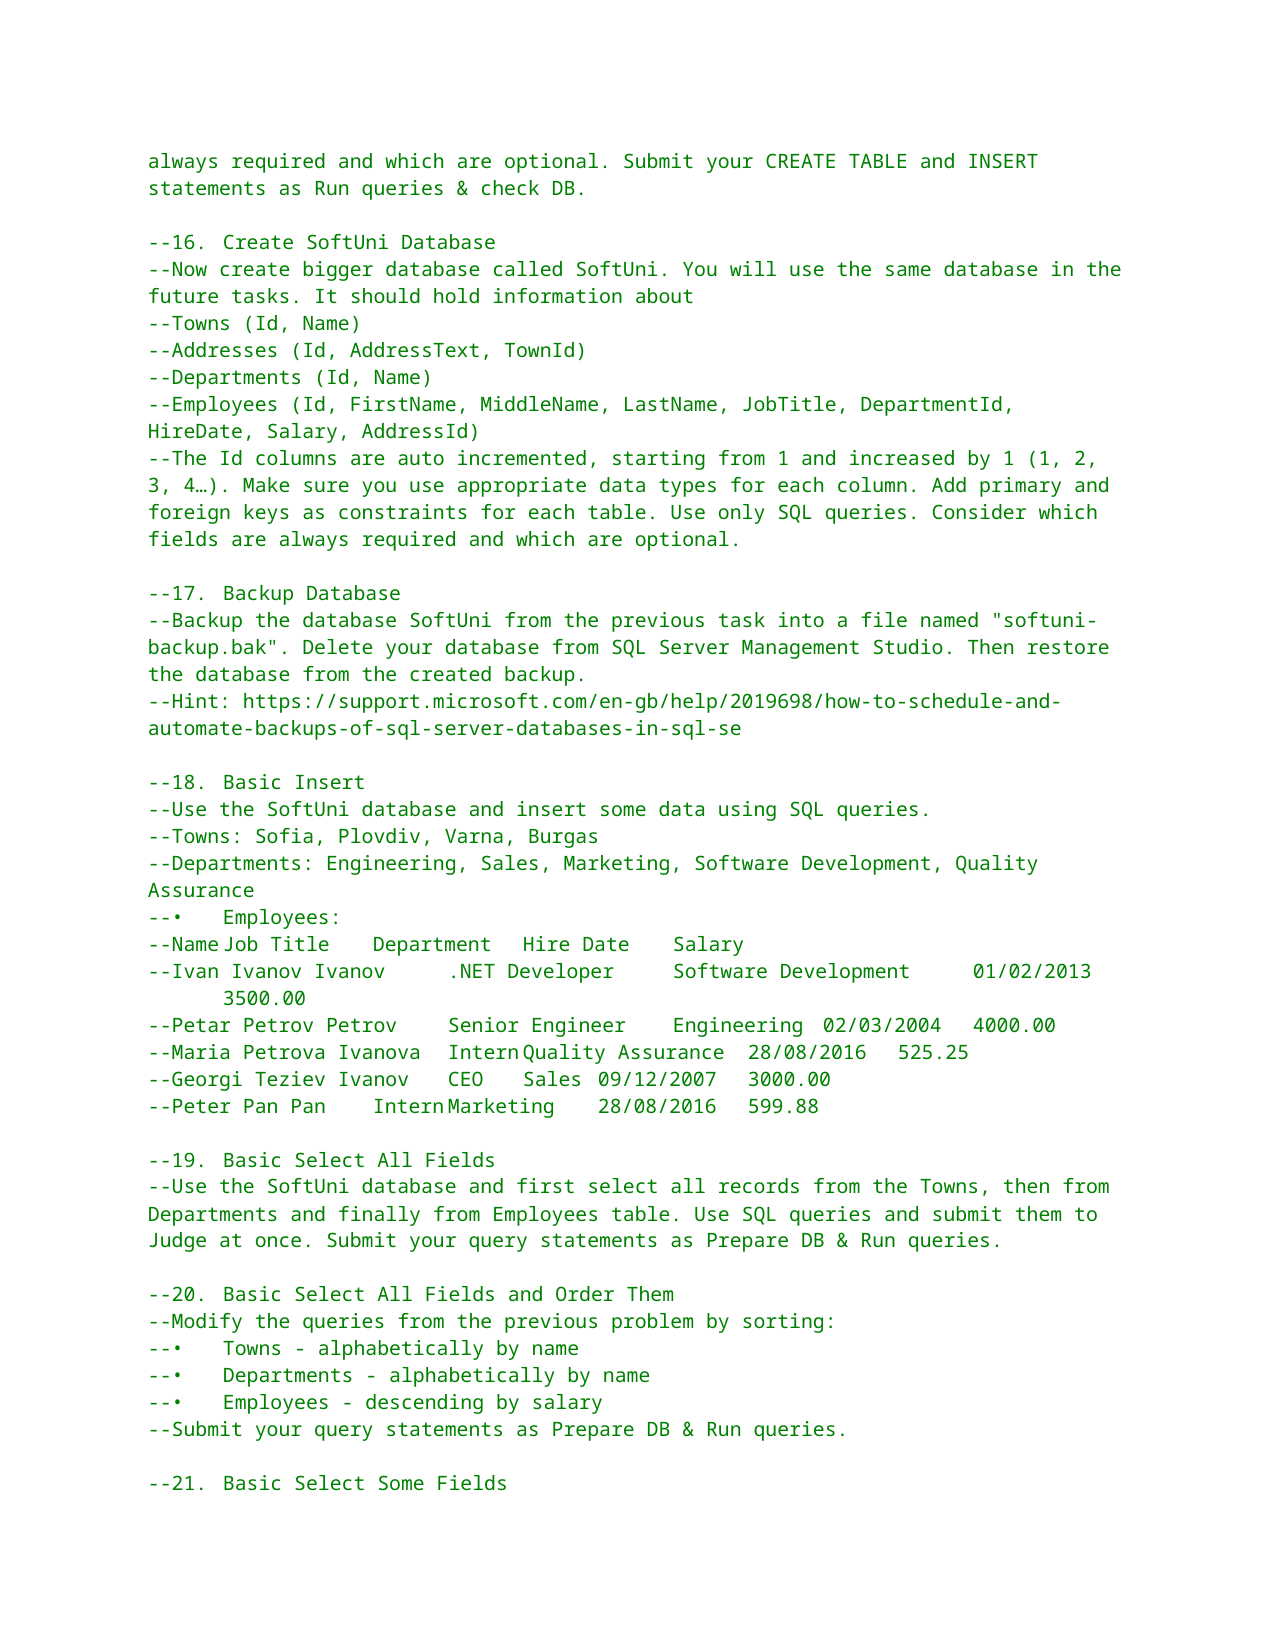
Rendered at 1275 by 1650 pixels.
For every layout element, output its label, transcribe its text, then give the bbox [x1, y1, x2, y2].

text --Addresses (Id, AddressText, TownId) [148, 336, 1127, 363]
text --Modify the queries from the previous problem by sorting: [148, 1308, 1127, 1335]
text --Peter Pan Pan Intern Marketing 28/08/2016 599.88 [148, 1092, 1127, 1119]
text --17. Backup Database [148, 579, 1127, 606]
text --• Employees: [148, 903, 1127, 930]
text --Use the SoftUni database and insert some data using SQL queries. [148, 795, 1127, 822]
text --Georgi Teziev Ivanov CEO Sales 09/12/2007 3000.00 [148, 1065, 1127, 1092]
text --Hint: https://support.microsoft.com/en-gb/help/2019698/how-to-schedule-and-automate-backups-of-sql-server-databases-in-sql-se [148, 687, 1127, 741]
text --Departments (Id, Name) [148, 363, 1127, 390]
text --Maria Petrova Ivanova Intern Quality Assurance 28/08/2016 525.25 [148, 1038, 1127, 1065]
text --Employees (Id, FirstName, MiddleName, LastName, JobTitle, DepartmentId, HireDate, Salary, AddressId) [148, 390, 1127, 444]
text --18. Basic Insert [148, 768, 1127, 795]
text --21. Basic Select Some Fields [148, 1469, 1127, 1497]
text --• Employees - descending by salary [148, 1389, 1127, 1416]
text --Now create bigger database called SoftUni. You will use the same database in the future tasks. It should hold information about [148, 256, 1127, 309]
text --Use the SoftUni database and first select all records from the Towns, then from Departments and finally from Employees table. Use SQL queries and submit them to Judge at once. Submit your query statements as Prepare DB & Run queries. [148, 1173, 1127, 1254]
text --20. Basic Select All Fields and Order Them [148, 1281, 1127, 1308]
text --Submit your query statements as Prepare DB & Run queries. [148, 1416, 1127, 1443]
text --Towns (Id, Name) [148, 309, 1127, 336]
text --16. Create SoftUni Database [148, 228, 1127, 256]
text --Departments: Engineering, Sales, Marketing, Software Development, Quality Assurance [148, 849, 1127, 903]
text --• Towns - alphabetically by name [148, 1335, 1127, 1362]
text --Name Job Title Department Hire Date Salary [148, 930, 1127, 957]
text --Petar Petrov Petrov Senior Engineer Engineering 02/03/2004 4000.00 [148, 1011, 1127, 1038]
text --Ivan Ivanov Ivanov .NET Developer Software Development 01/02/2013 3500.00 [148, 957, 1127, 1011]
text --19. Basic Select All Fields [148, 1146, 1127, 1173]
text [148, 148, 1127, 202]
text --• Departments - alphabetically by name [148, 1362, 1127, 1389]
text --Backup the database SoftUni from the previous task into a file named "softuni-backup.bak". Delete your database from SQL Server Management Studio. Then restore the database from the created backup. [148, 606, 1127, 687]
text --Towns: Sofia, Plovdiv, Varna, Burgas [148, 822, 1127, 849]
text --The Id columns are auto incremented, starting from 1 and increased by 1 (1, 2, 3, 4…). Make sure you use appropriate data types for each column. Add primary and foreign keys as constraints for each table. Use only SQL queries. Consider which fields are always required and which are optional. [148, 444, 1127, 552]
